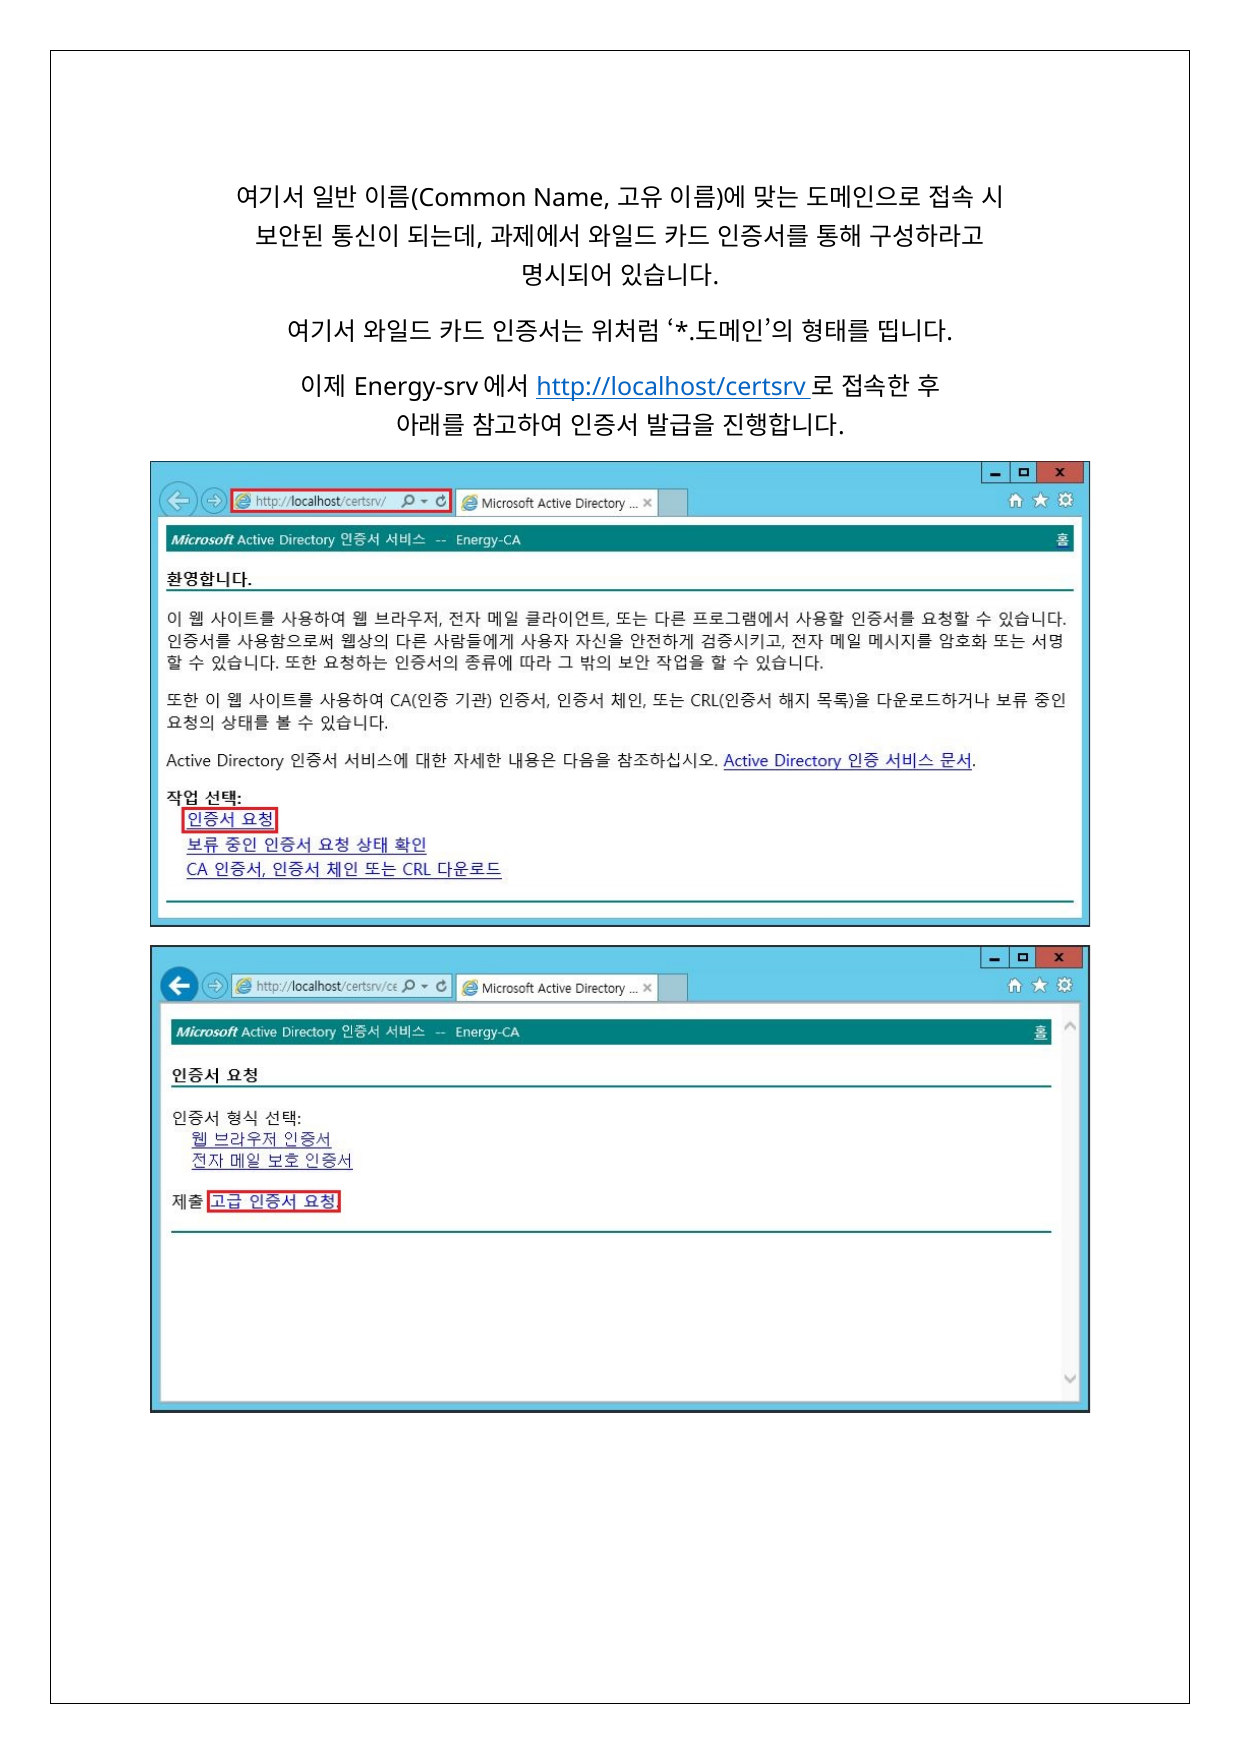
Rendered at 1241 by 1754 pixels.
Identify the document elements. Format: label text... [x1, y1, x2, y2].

picture [150, 461, 1091, 927]
text 여기서 일반 이름(Common Name, 고유 이름)에 맞는 도메인으로 접속 시 보안된 통신이 되는데, 과제에서 와일드 카드 인증서를 통해 구성하라고 명시되어 있습니다. [150, 177, 1090, 291]
text 이제 Energy-srv에서 http://localhost/certsrv로 접속한 후 아래를 참고하여 인증서 발급을 진행합니다. [150, 367, 1090, 442]
text 여기서 와일드 카드 인증서는 위처럼 ‘*.도메인’의 형태를 띱니다. [150, 311, 1090, 347]
picture [150, 945, 1091, 1413]
